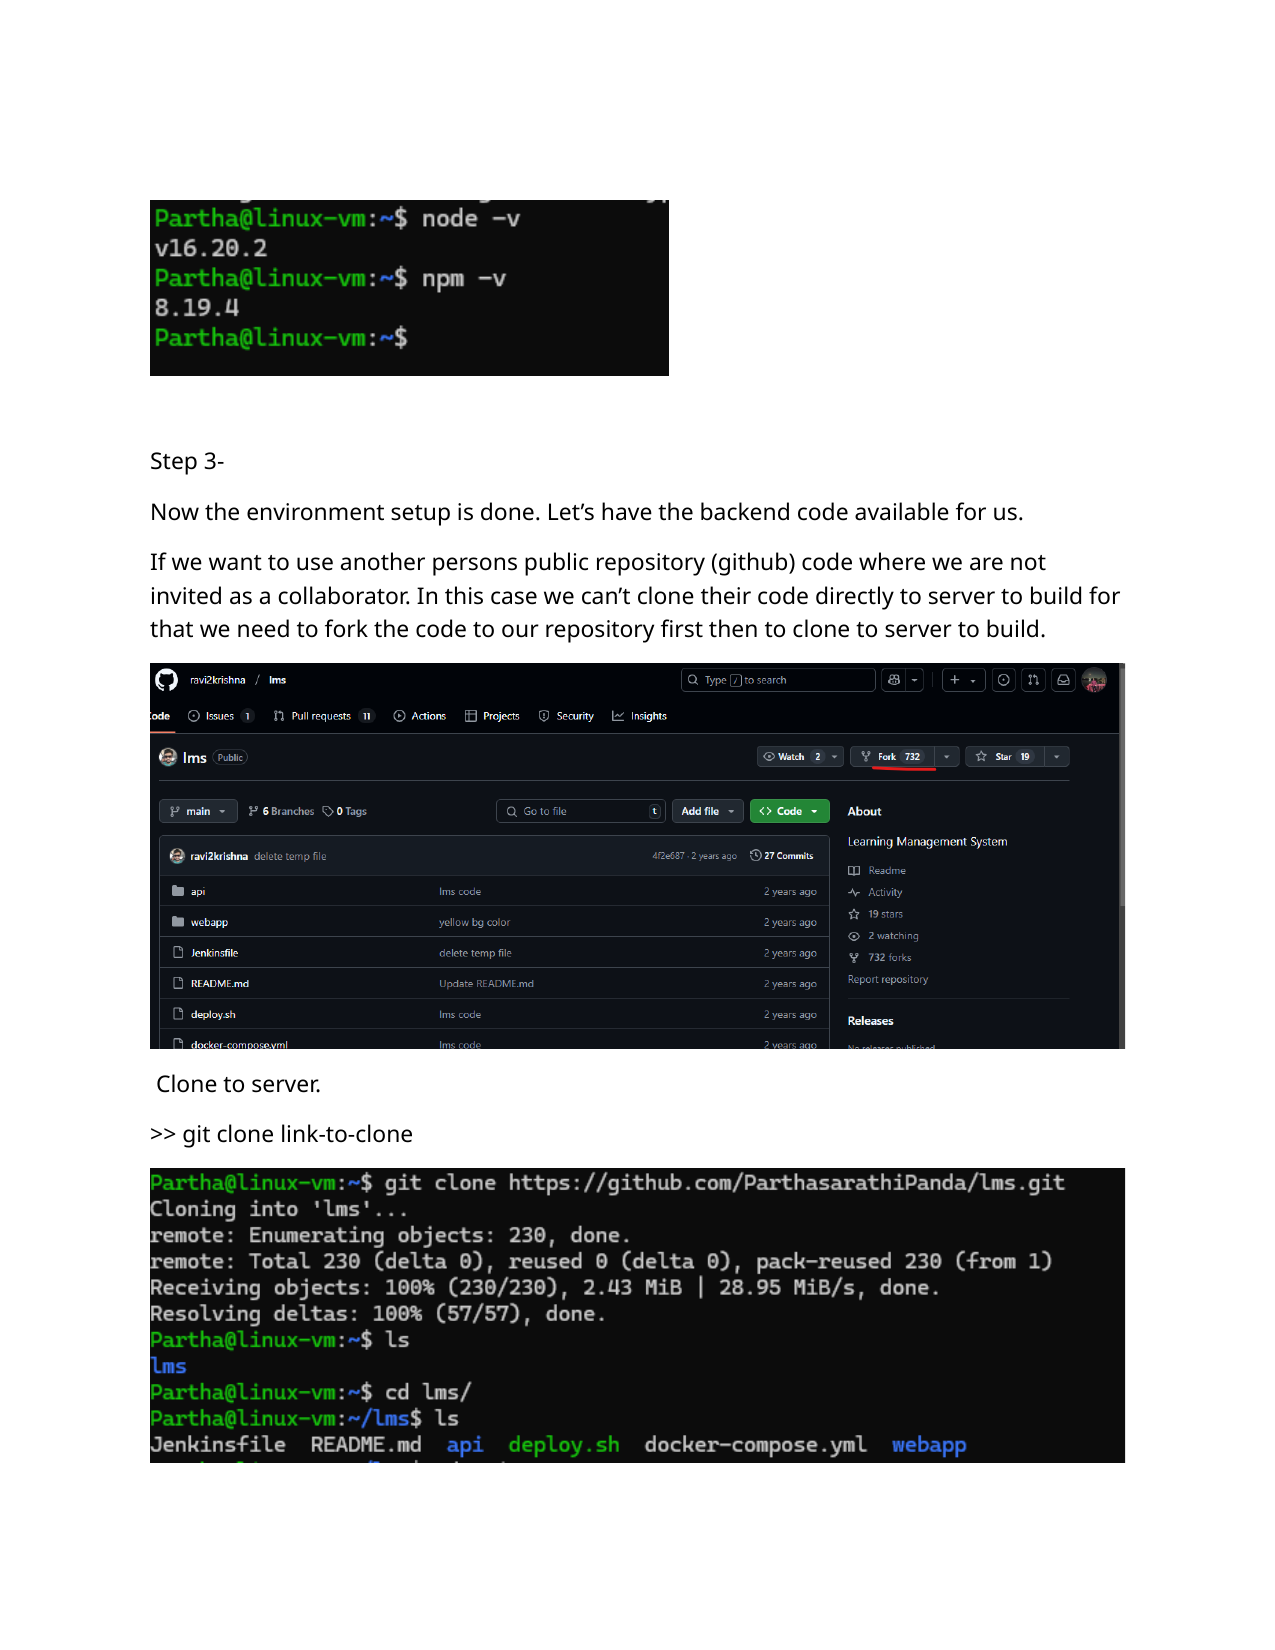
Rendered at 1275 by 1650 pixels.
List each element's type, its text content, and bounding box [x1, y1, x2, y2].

picture [150, 663, 1125, 1049]
text Step 3- [150, 445, 1125, 476]
text Clone to server. [150, 1068, 1125, 1099]
text >> git clone link-to-clone [150, 1118, 1125, 1150]
picture [150, 1168, 1125, 1463]
text If we want to use another persons public repository (github) code where we are not invited as a collaborator. In this case we can’t clone their code directly to server to build for that we need to fork the code to our repository first then to clone to server to build. [150, 546, 1125, 644]
text Now the environment setup is done. Let’s have the backend code available for us. [150, 495, 1125, 527]
picture [150, 200, 669, 376]
